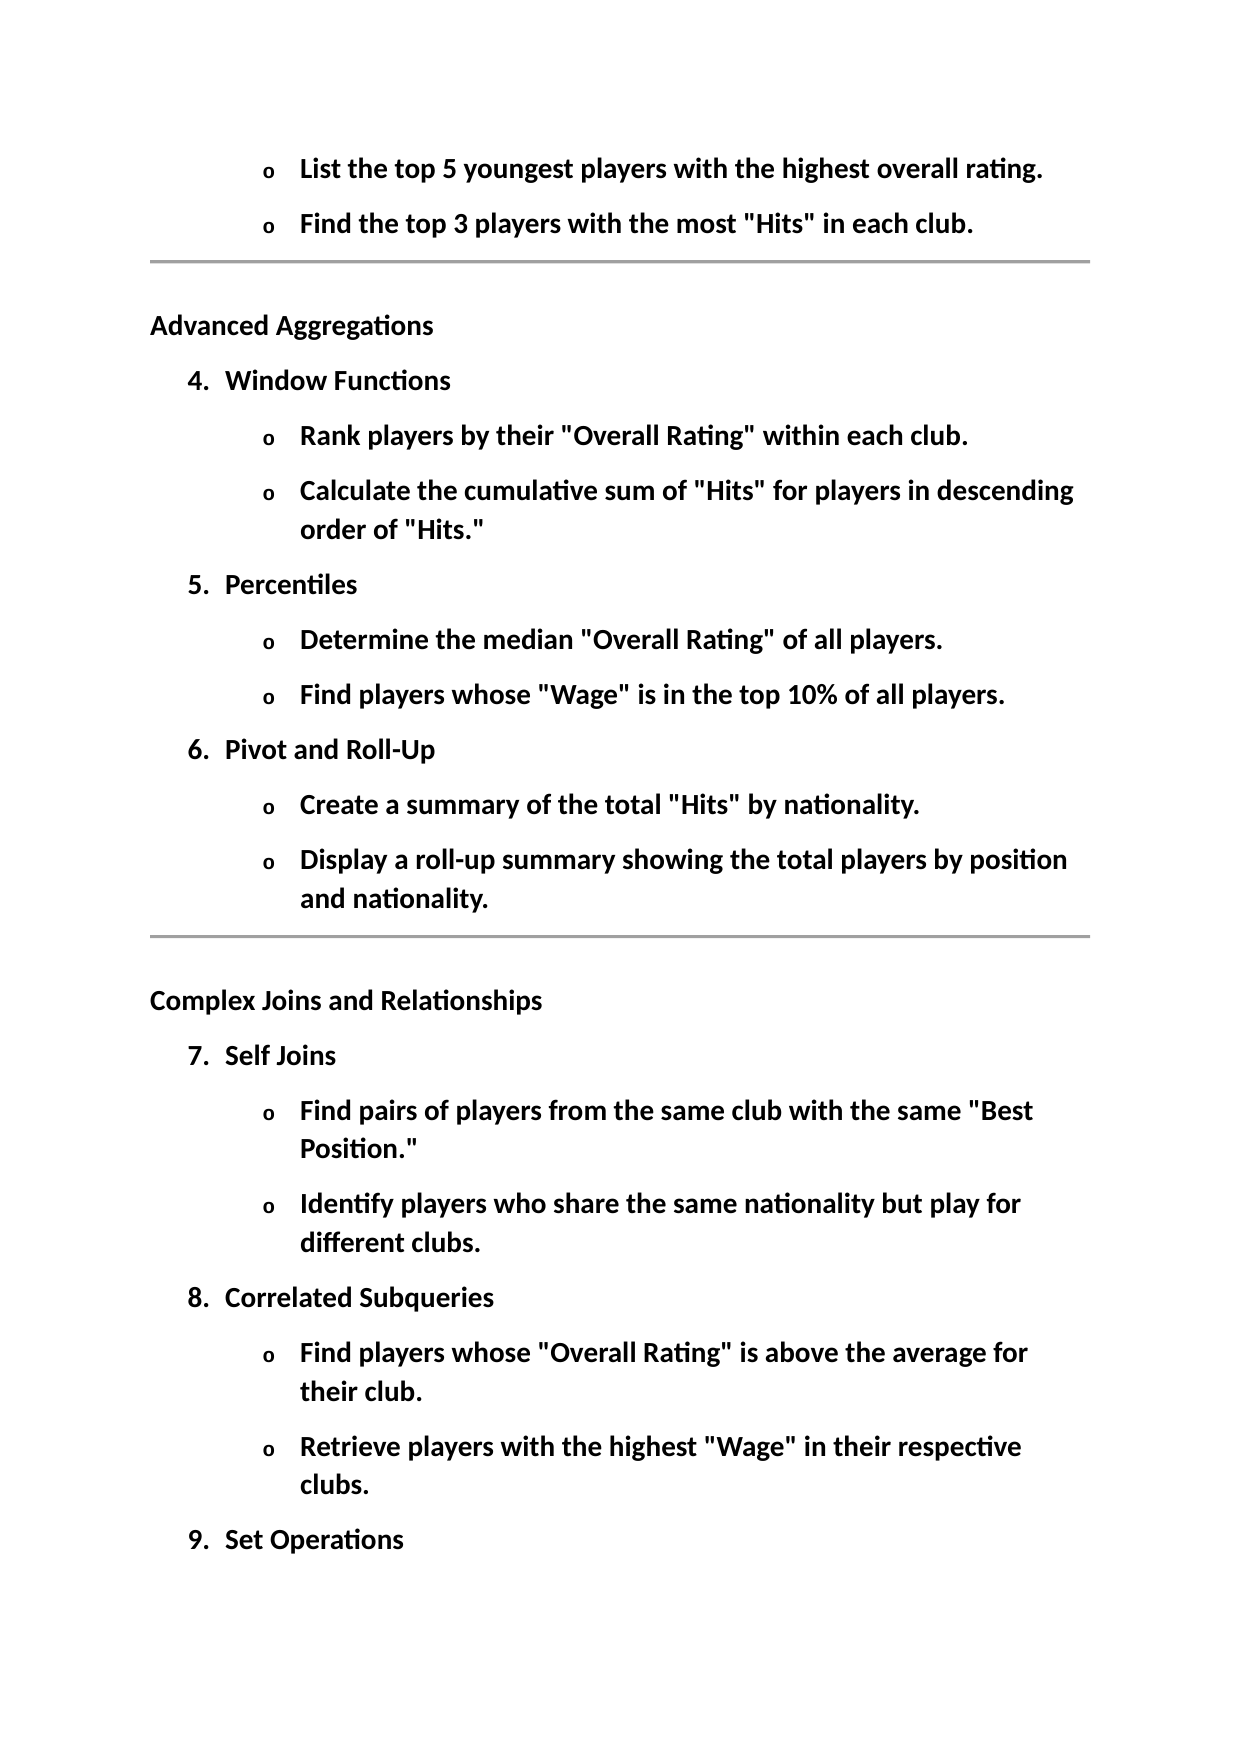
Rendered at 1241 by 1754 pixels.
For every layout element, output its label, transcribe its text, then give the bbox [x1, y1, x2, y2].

list Window Functions [187, 362, 1090, 398]
list Display a roll-up summary showing the total players by position and nationality. [262, 841, 1090, 916]
list Pivot and Roll-Up [187, 731, 1090, 767]
list Find pairs of players from the same club with the same "Best Position." [262, 1092, 1090, 1166]
list Calculate the cumulative sum of "Hits" for players in descending order of "Hits." [262, 472, 1090, 546]
list Find players whose "Overall Rating" is above the average for their club. [262, 1334, 1090, 1408]
list List the top 5 youngest players with the highest overall rating. [262, 150, 1090, 186]
list Set Operations [187, 1521, 1090, 1557]
list Rank players by their "Overall Rating" within each club. [262, 417, 1090, 453]
text Complex Joins and Relationships [150, 982, 1090, 1017]
list Correlated Subqueries [187, 1279, 1090, 1315]
text Advanced Aggregations [150, 307, 1090, 343]
list Create a summary of the total "Hits" by nationality. [262, 786, 1090, 822]
list Determine the median "Overall Rating" of all players. [262, 621, 1090, 657]
list Identify players who share the same nationality but play for different clubs. [262, 1186, 1090, 1260]
list Percentiles [187, 566, 1090, 602]
list Find players whose "Wage" is in the top 10% of all players. [262, 676, 1090, 712]
list Find the top 3 players with the most "Hits" in each club. [262, 205, 1090, 241]
list Self Joins [187, 1037, 1090, 1073]
list Retrieve players with the highest "Wage" in their respective clubs. [262, 1428, 1090, 1502]
